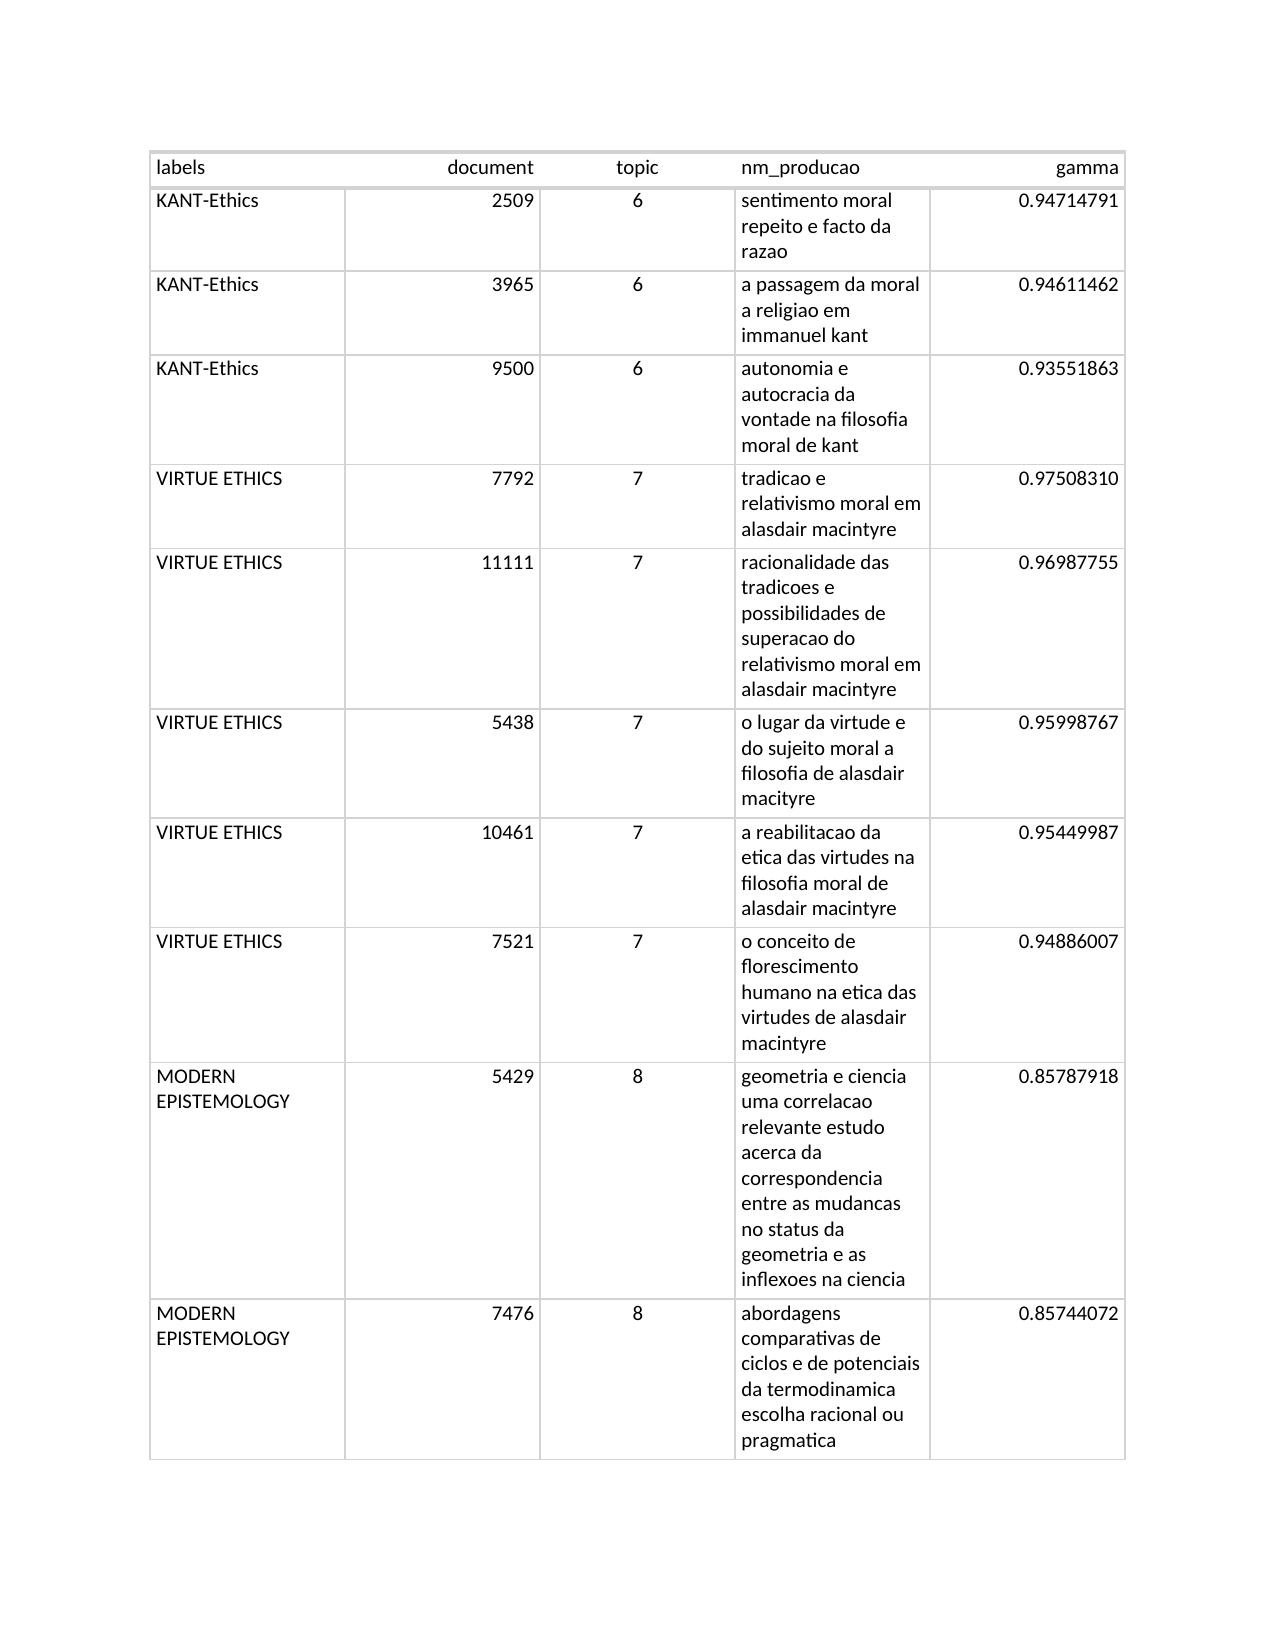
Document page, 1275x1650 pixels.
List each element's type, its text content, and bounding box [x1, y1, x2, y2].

table_cell 5429 [346, 1063, 539, 1298]
table_cell autonomia e autocracia da vontade na filosofia moral de kant [736, 356, 929, 463]
table_cell VIRTUE ETHICS [151, 928, 344, 1062]
table_cell 0.85744072 [931, 1300, 1124, 1458]
table_cell abordagens comparativas de ciclos e de potenciais da termodinamica escolha racional ou pragmatica [736, 1300, 929, 1458]
table_cell 7 [541, 549, 734, 708]
table_cell a reabilitacao da etica das virtudes na filosofia moral de alasdair macintyre [736, 819, 929, 927]
table_cell 8 [541, 1063, 734, 1298]
table_cell 7 [541, 465, 734, 547]
table_cell 9500 [346, 356, 539, 463]
table_cell 3965 [346, 272, 539, 354]
table_cell 7521 [346, 928, 539, 1062]
table_cell VIRTUE ETHICS [151, 549, 344, 708]
table_cell 2509 [346, 190, 539, 270]
table_cell 7476 [346, 1300, 539, 1458]
table_cell a passagem da moral a religiao em immanuel kant [736, 272, 929, 354]
table_cell KANT-Ethics [151, 190, 344, 270]
table_cell VIRTUE ETHICS [151, 819, 344, 927]
table_cell VIRTUE ETHICS [151, 465, 344, 547]
table_cell o lugar da virtude e do sujeito moral a filosofia de alasdair macityre [736, 710, 929, 817]
table_cell geometria e ciencia uma correlacao relevante estudo acerca da correspondencia entre as mudancas no status da geometria e as inflexoes na ciencia [736, 1063, 929, 1298]
table_cell 0.97508310 [931, 465, 1124, 547]
table_cell 0.94886007 [931, 928, 1124, 1062]
table_cell 6 [541, 190, 734, 270]
table_cell 7 [541, 819, 734, 927]
table_cell tradicao e relativismo moral em alasdair macintyre [736, 465, 929, 547]
table_cell KANT-Ethics [151, 272, 344, 354]
table_cell 0.96987755 [931, 549, 1124, 708]
table_cell 7 [541, 928, 734, 1062]
table_cell 6 [541, 272, 734, 354]
table_cell MODERN EPISTEMOLOGY [151, 1300, 344, 1458]
table_cell 5438 [346, 710, 539, 817]
table_cell 6 [541, 356, 734, 463]
table_cell 0.93551863 [931, 356, 1124, 463]
table_header document [345, 154, 540, 186]
table_cell 10461 [346, 819, 539, 927]
table_cell VIRTUE ETHICS [151, 710, 344, 817]
table_cell KANT-Ethics [151, 356, 344, 463]
table_cell 0.94714791 [931, 190, 1124, 270]
table_header topic [540, 154, 735, 186]
table_cell 0.94611462 [931, 272, 1124, 354]
table_header labels [151, 154, 345, 186]
table_cell 8 [541, 1300, 734, 1458]
table_cell 11111 [346, 549, 539, 708]
table_cell 0.95449987 [931, 819, 1124, 927]
table_cell o conceito de florescimento humano na etica das virtudes de alasdair macintyre [736, 928, 929, 1062]
table_header gamma [930, 154, 1124, 186]
table_header nm_producao [735, 154, 930, 186]
table_cell MODERN EPISTEMOLOGY [151, 1063, 344, 1298]
table_cell 0.95998767 [931, 710, 1124, 817]
table_cell 7792 [346, 465, 539, 547]
table_cell 7 [541, 710, 734, 817]
table_cell sentimento moral repeito e facto da razao [736, 190, 929, 270]
table_cell 0.85787918 [931, 1063, 1124, 1298]
table_cell racionalidade das tradicoes e possibilidades de superacao do relativismo moral em alasdair macintyre [736, 549, 929, 708]
